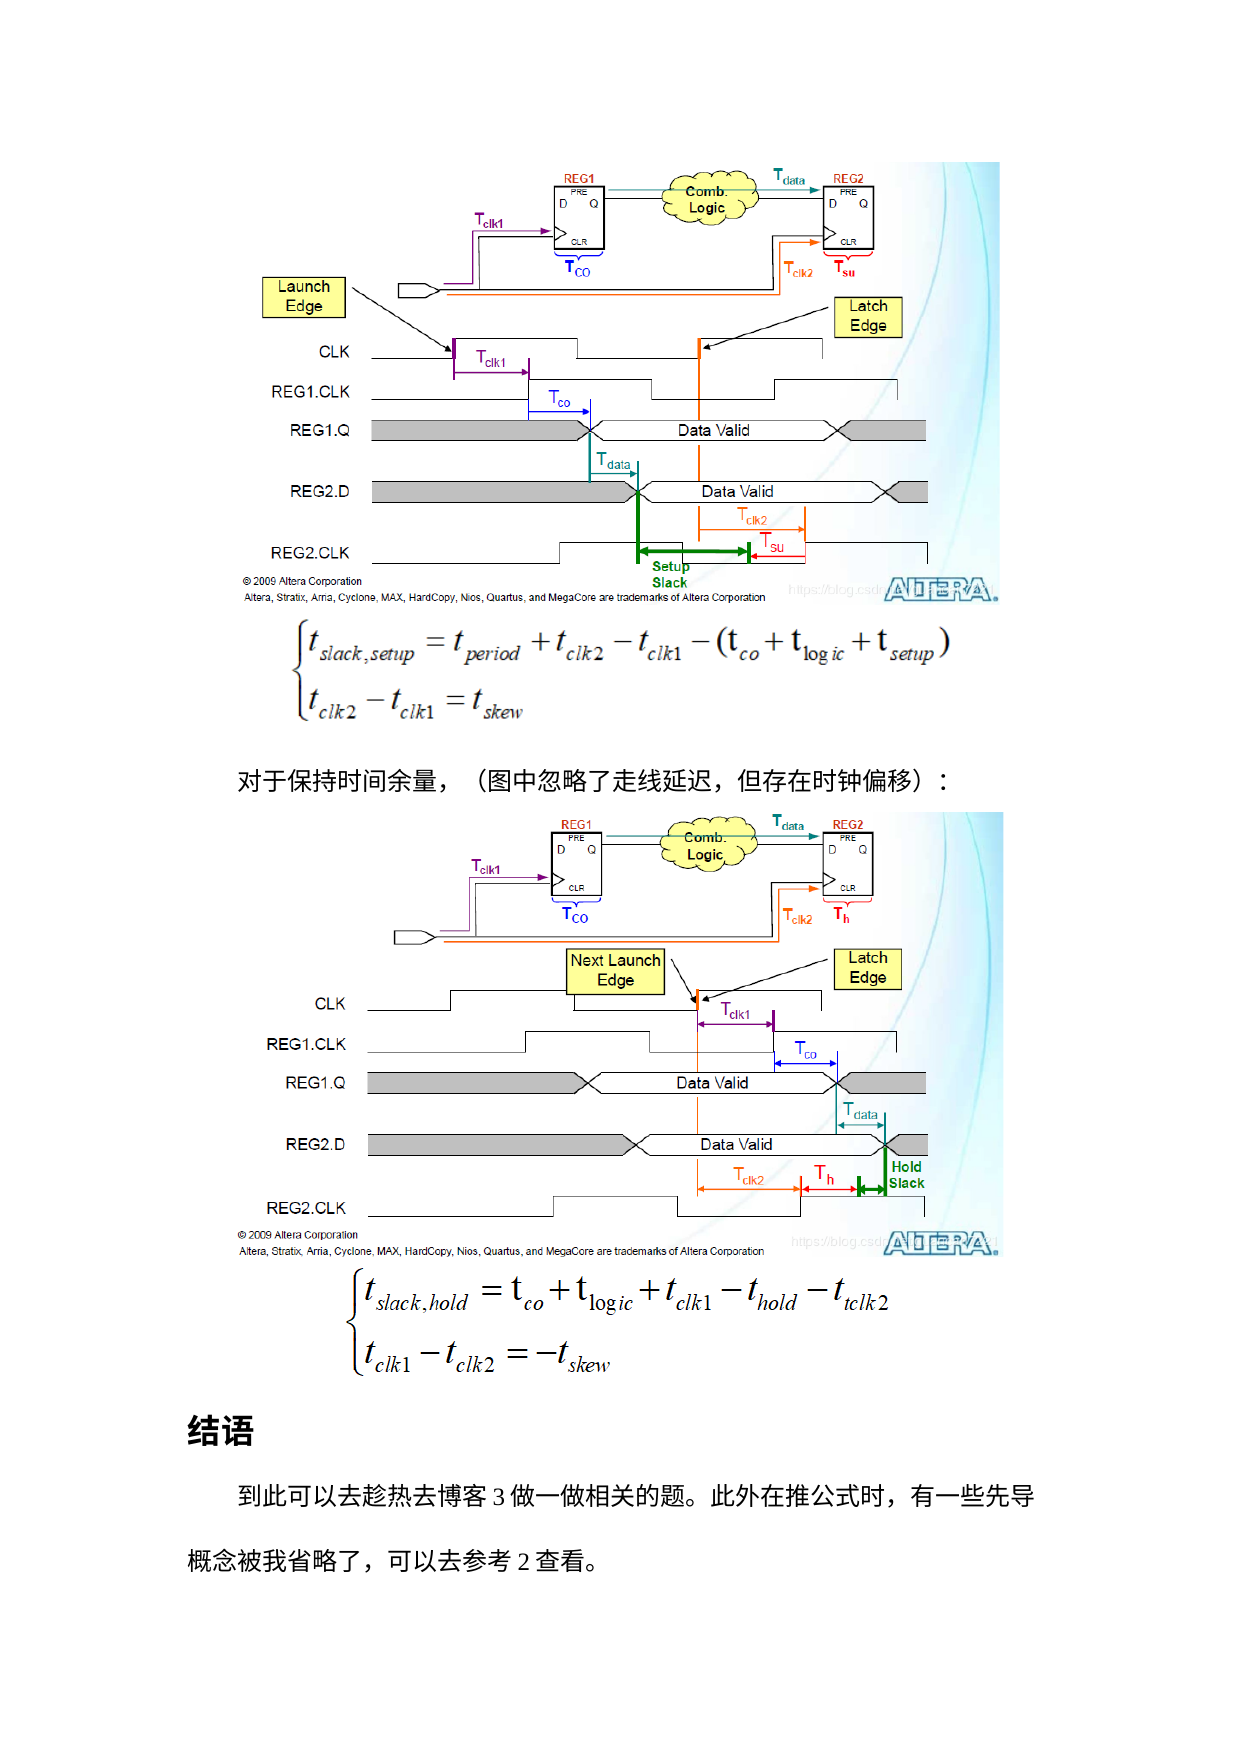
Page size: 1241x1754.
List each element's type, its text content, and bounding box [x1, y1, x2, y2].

picture [345, 1267, 895, 1377]
picture [236, 812, 1004, 1257]
subtitle 结语 [187, 1397, 1053, 1462]
text 对于保持时间余量，（图中忽略了走线延迟，但存在时钟偏移）： [187, 747, 1053, 812]
text 到此可以去趁热去博客3做一做相关的题。此外在推公式时，有一些先导概念被我省略了，可以去参考2查看。 [187, 1462, 1053, 1592]
picture [286, 617, 954, 727]
picture [240, 162, 1000, 605]
